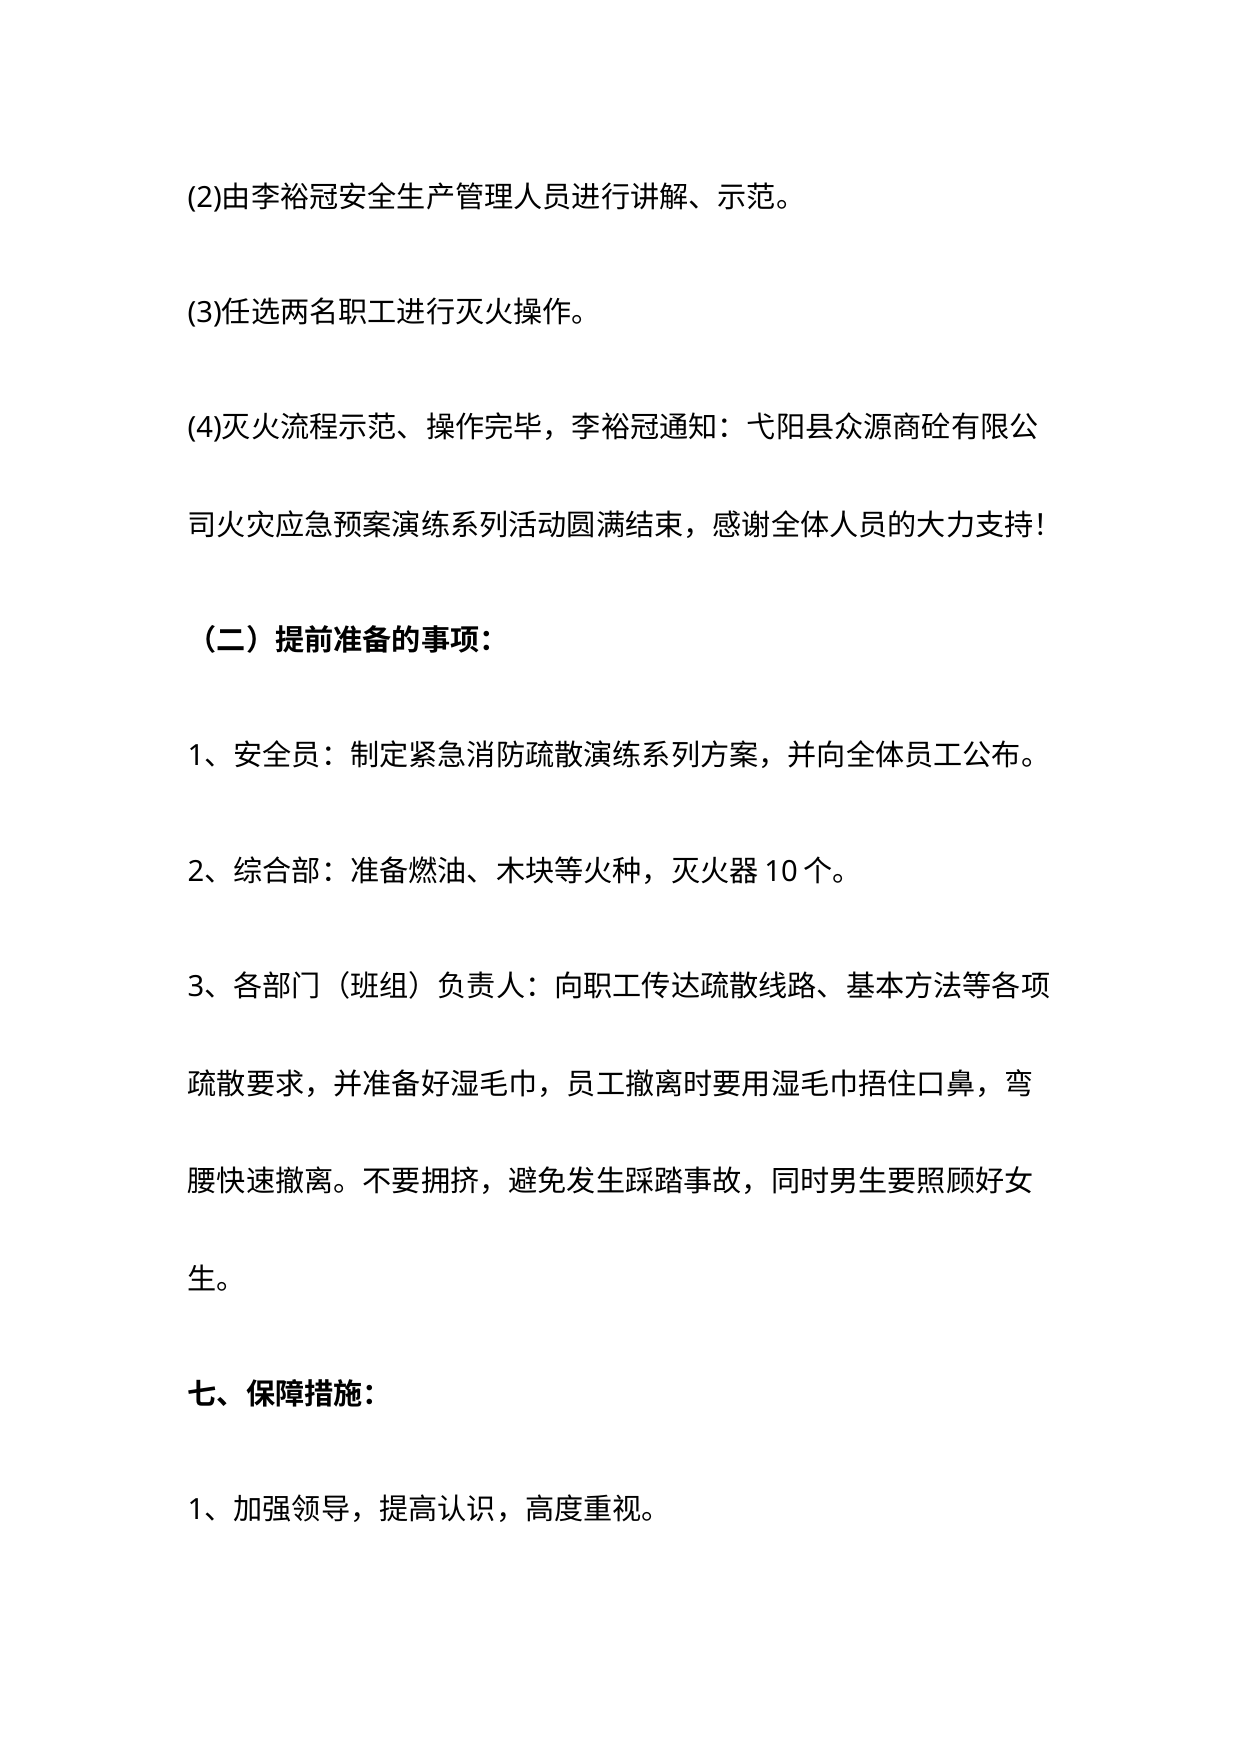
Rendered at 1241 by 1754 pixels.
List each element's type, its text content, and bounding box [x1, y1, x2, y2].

text 2、综合部：准备燃油、木块等火种，灭火器10个。 [187, 836, 1053, 901]
text 1、加强领导，提高认识，高度重视。 [187, 1474, 1053, 1539]
text 七、保障措施： [187, 1359, 1053, 1424]
text 1、安全员：制定紧急消防疏散演练系列方案，并向全体员工公布。 [187, 721, 1053, 786]
text (4)灭火流程示范、操作完毕，李裕冠通知：弋阳县众源商砼有限公司火灾应急预案演练系列活动圆满结束，感谢全体人员的大力支持！ [187, 393, 1053, 555]
text （二）提前准备的事项： [187, 605, 1053, 670]
text (3)任选两名职工进行灭火操作。 [187, 277, 1053, 342]
text (2)由李裕冠安全生产管理人员进行讲解、示范。 [187, 162, 1053, 227]
text 3、各部门（班组）负责人：向职工传达疏散线路、基本方法等各项疏散要求，并准备好湿毛巾，员工撤离时要用湿毛巾捂住口鼻，弯腰快速撤离。不要拥挤，避免发生踩踏事故，同时男生要照顾好女生。 [187, 951, 1053, 1309]
